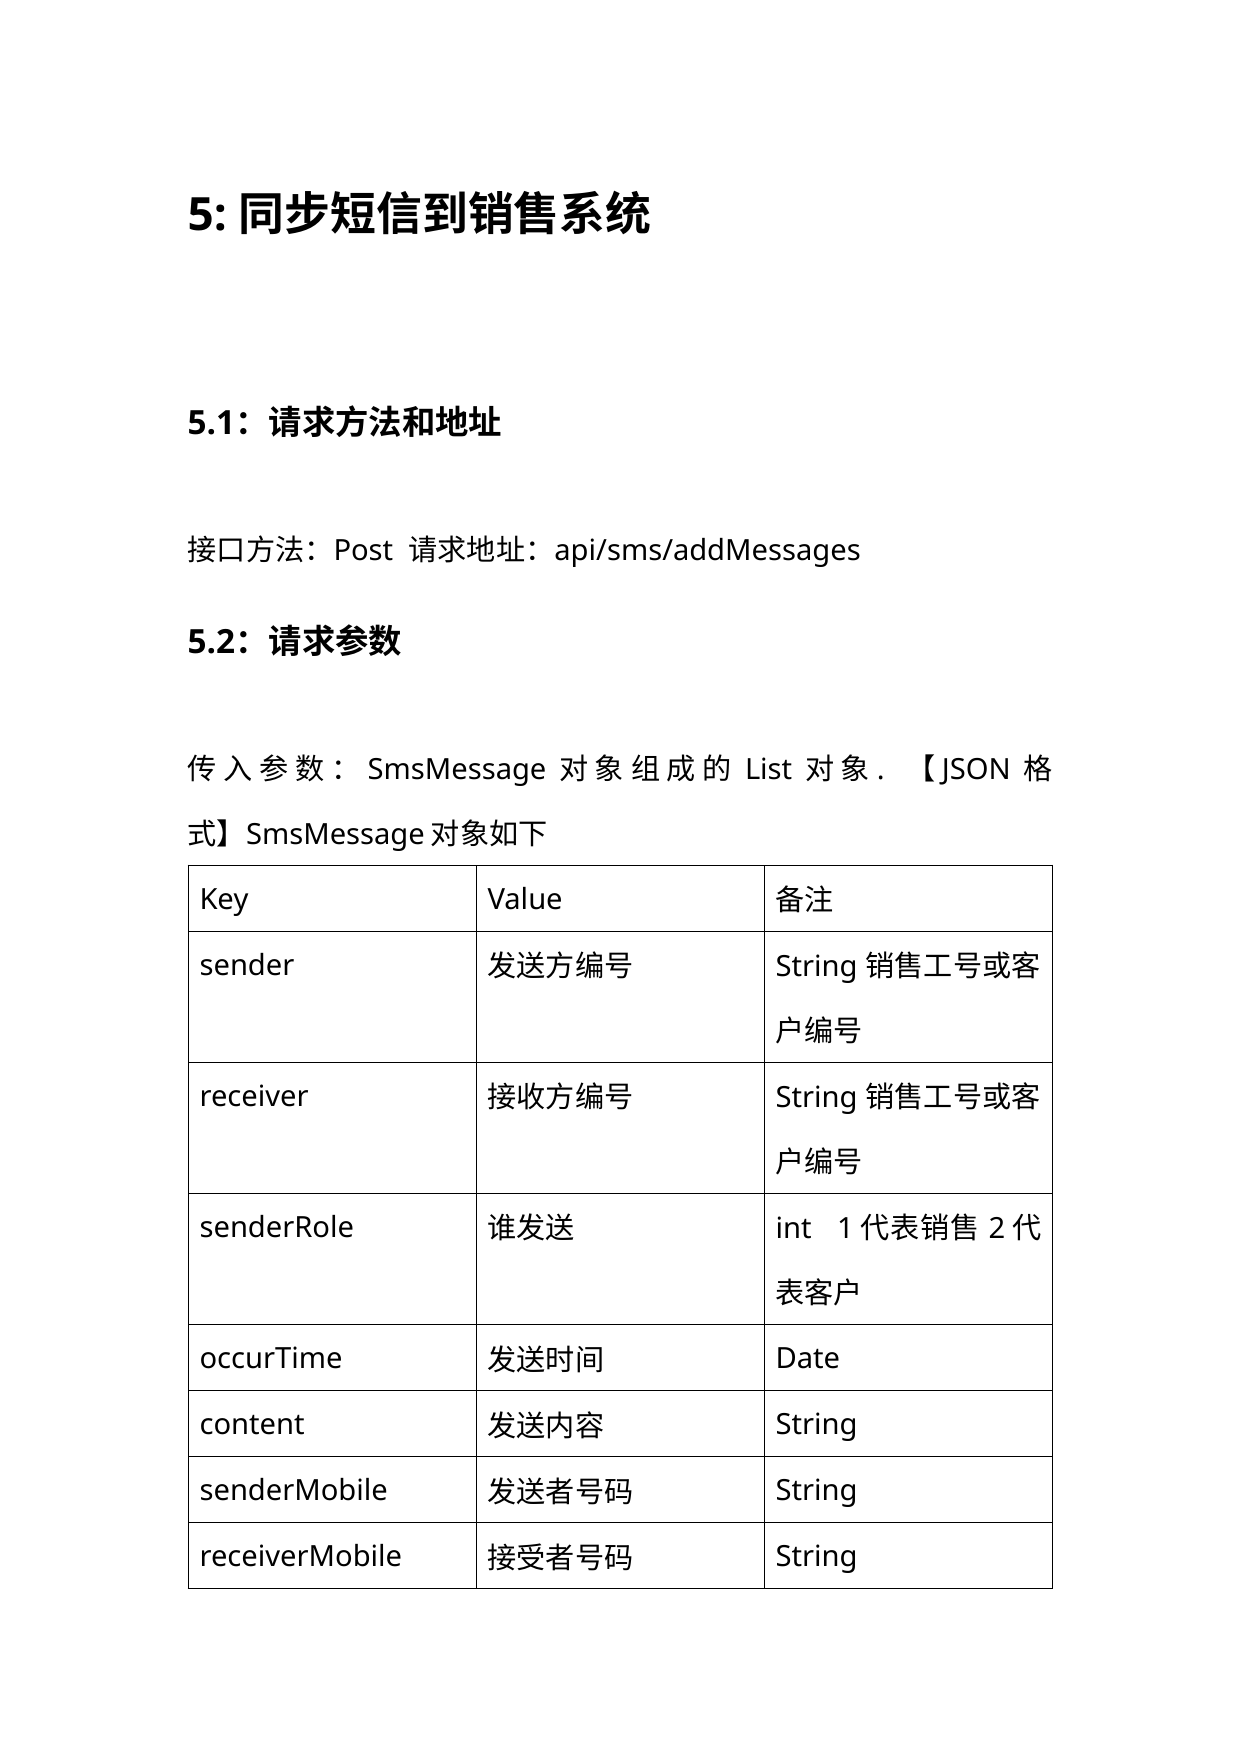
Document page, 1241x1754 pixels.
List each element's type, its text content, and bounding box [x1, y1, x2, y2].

table_cell receiverMobile [189, 1523, 476, 1588]
table_cell content [189, 1391, 476, 1456]
subtitle 5.1：请求方法和地址 [187, 388, 1053, 453]
table_header Value [477, 866, 764, 931]
table_cell receiver [189, 1063, 476, 1193]
table_cell String [765, 1457, 1052, 1522]
table_cell 谁发送 [477, 1194, 764, 1324]
text 传入参数：SmsMessage对象组成的List对象. 【JSON格式】SmsMessage对象如下 [187, 734, 1053, 864]
table_header 备注 [765, 866, 1052, 931]
table_cell 发送者号码 [477, 1457, 764, 1522]
table_cell 发送时间 [477, 1325, 764, 1390]
table_cell String 销售工号或客户编号 [765, 1063, 1052, 1193]
table_cell int 1代表销售 2代表客户 [765, 1194, 1052, 1324]
table_cell Date [765, 1325, 1052, 1390]
subtitle 5: 同步短信到销售系统 [187, 162, 1053, 259]
table_cell senderRole [189, 1194, 476, 1324]
subtitle 5.2：请求参数 [187, 607, 1053, 672]
table_cell occurTime [189, 1325, 476, 1390]
table_header Key [189, 866, 476, 931]
table_cell String [765, 1391, 1052, 1456]
table_cell sender [189, 932, 476, 1062]
text 接口方法：Post 请求地址：api/sms/addMessages [187, 515, 1053, 580]
table_cell 发送内容 [477, 1391, 764, 1456]
table_cell 接受者号码 [477, 1523, 764, 1588]
table_cell String [765, 1523, 1052, 1588]
table_cell 接收方编号 [477, 1063, 764, 1193]
table_cell 发送方编号 [477, 932, 764, 1062]
table_cell senderMobile [189, 1457, 476, 1522]
table_cell String 销售工号或客户编号 [765, 932, 1052, 1062]
